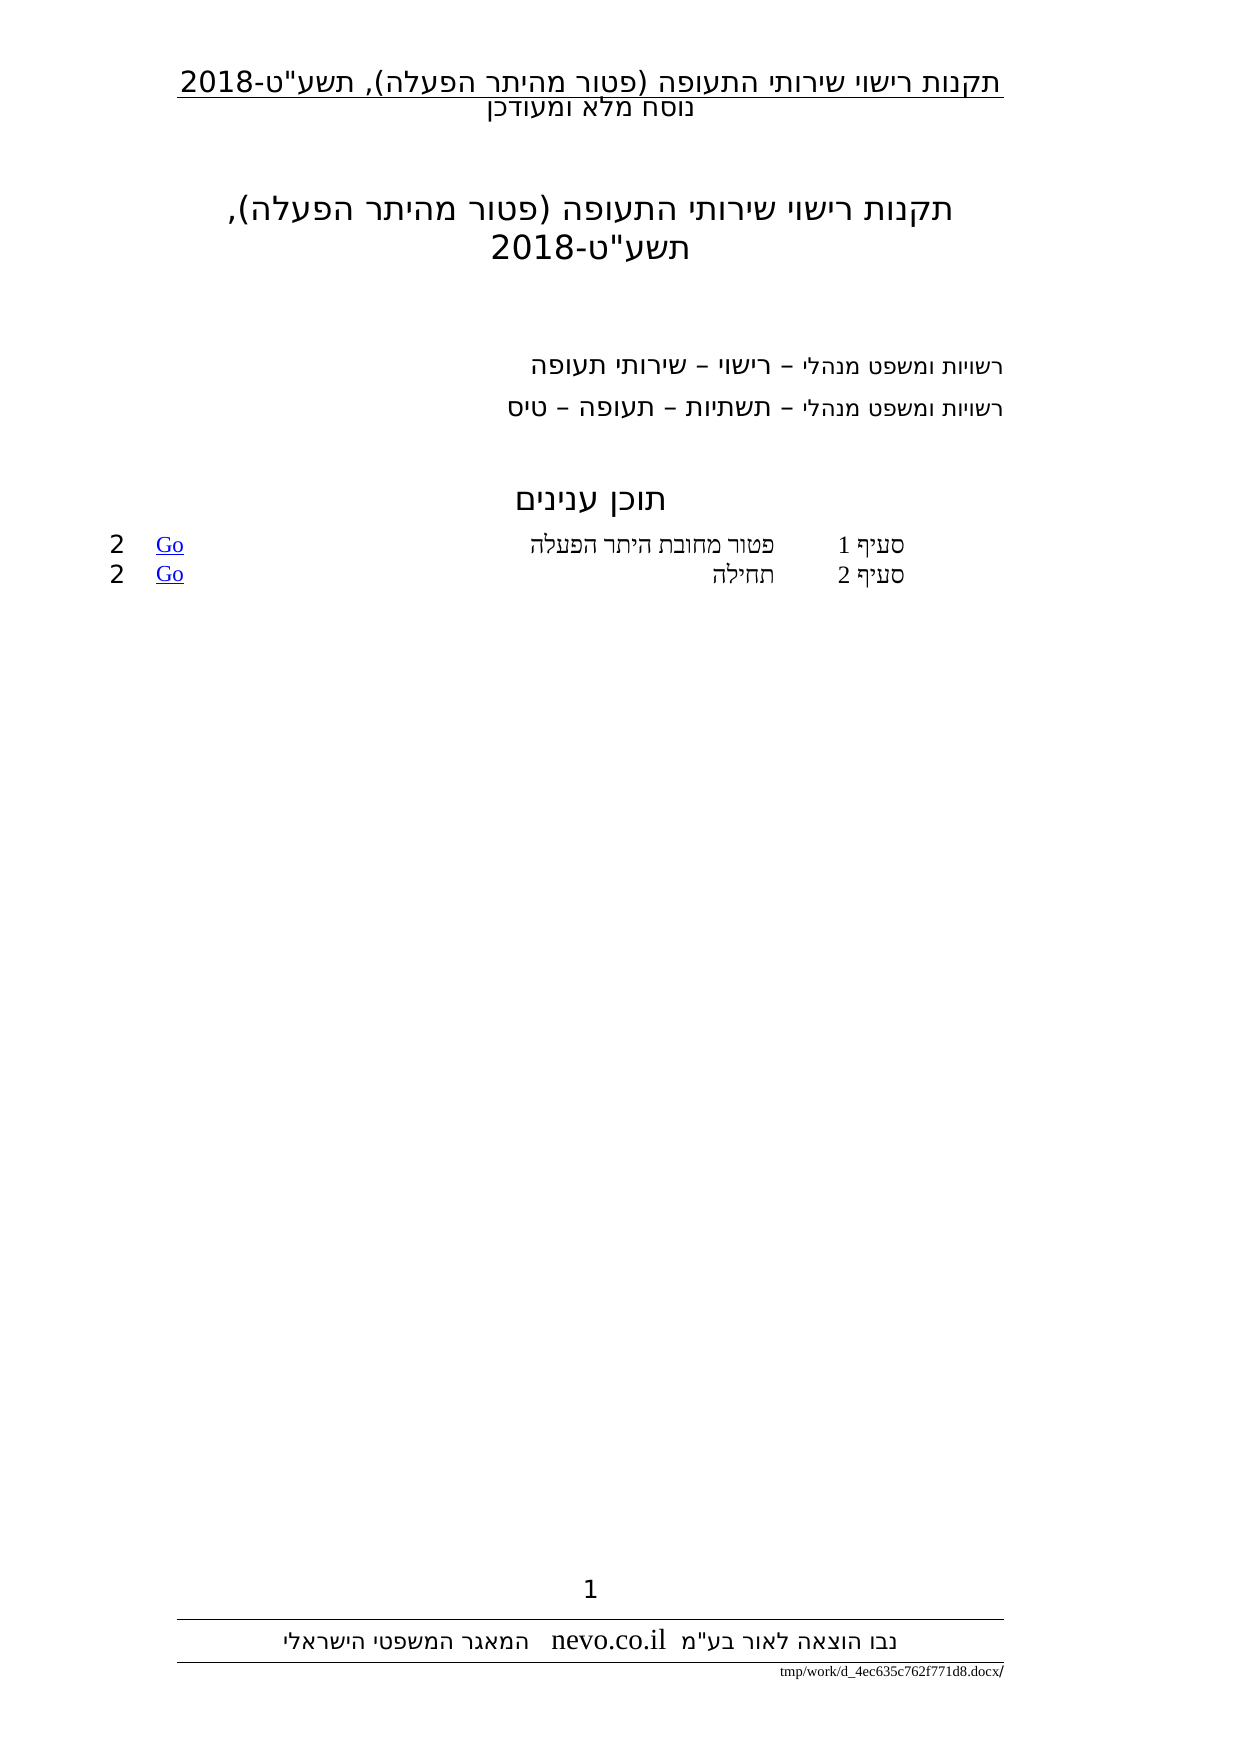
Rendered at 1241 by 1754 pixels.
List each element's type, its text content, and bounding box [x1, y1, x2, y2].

table_header Go [136, 531, 195, 560]
table_header 2 [48, 531, 136, 560]
table_header סעיף 1 [786, 531, 916, 560]
text תוכן ענינים [177, 479, 1004, 518]
table_cell סעיף 2 [786, 560, 916, 589]
table_cell תחילה [195, 560, 786, 589]
text רשויות ומשפט מנהלי – תשתיות – תעופה – טיס [59, 392, 1004, 423]
text תקנות רישוי שירותי התעופה (פטור מהיתר הפעלה), תשע"ט-2018 [177, 189, 1004, 267]
table_cell Go [136, 560, 195, 589]
table_cell 2 [48, 560, 136, 589]
table_header פטור מחובת היתר הפעלה [195, 531, 786, 560]
text רשויות ומשפט מנהלי – רישוי – שירותי תעופה [59, 350, 1004, 381]
